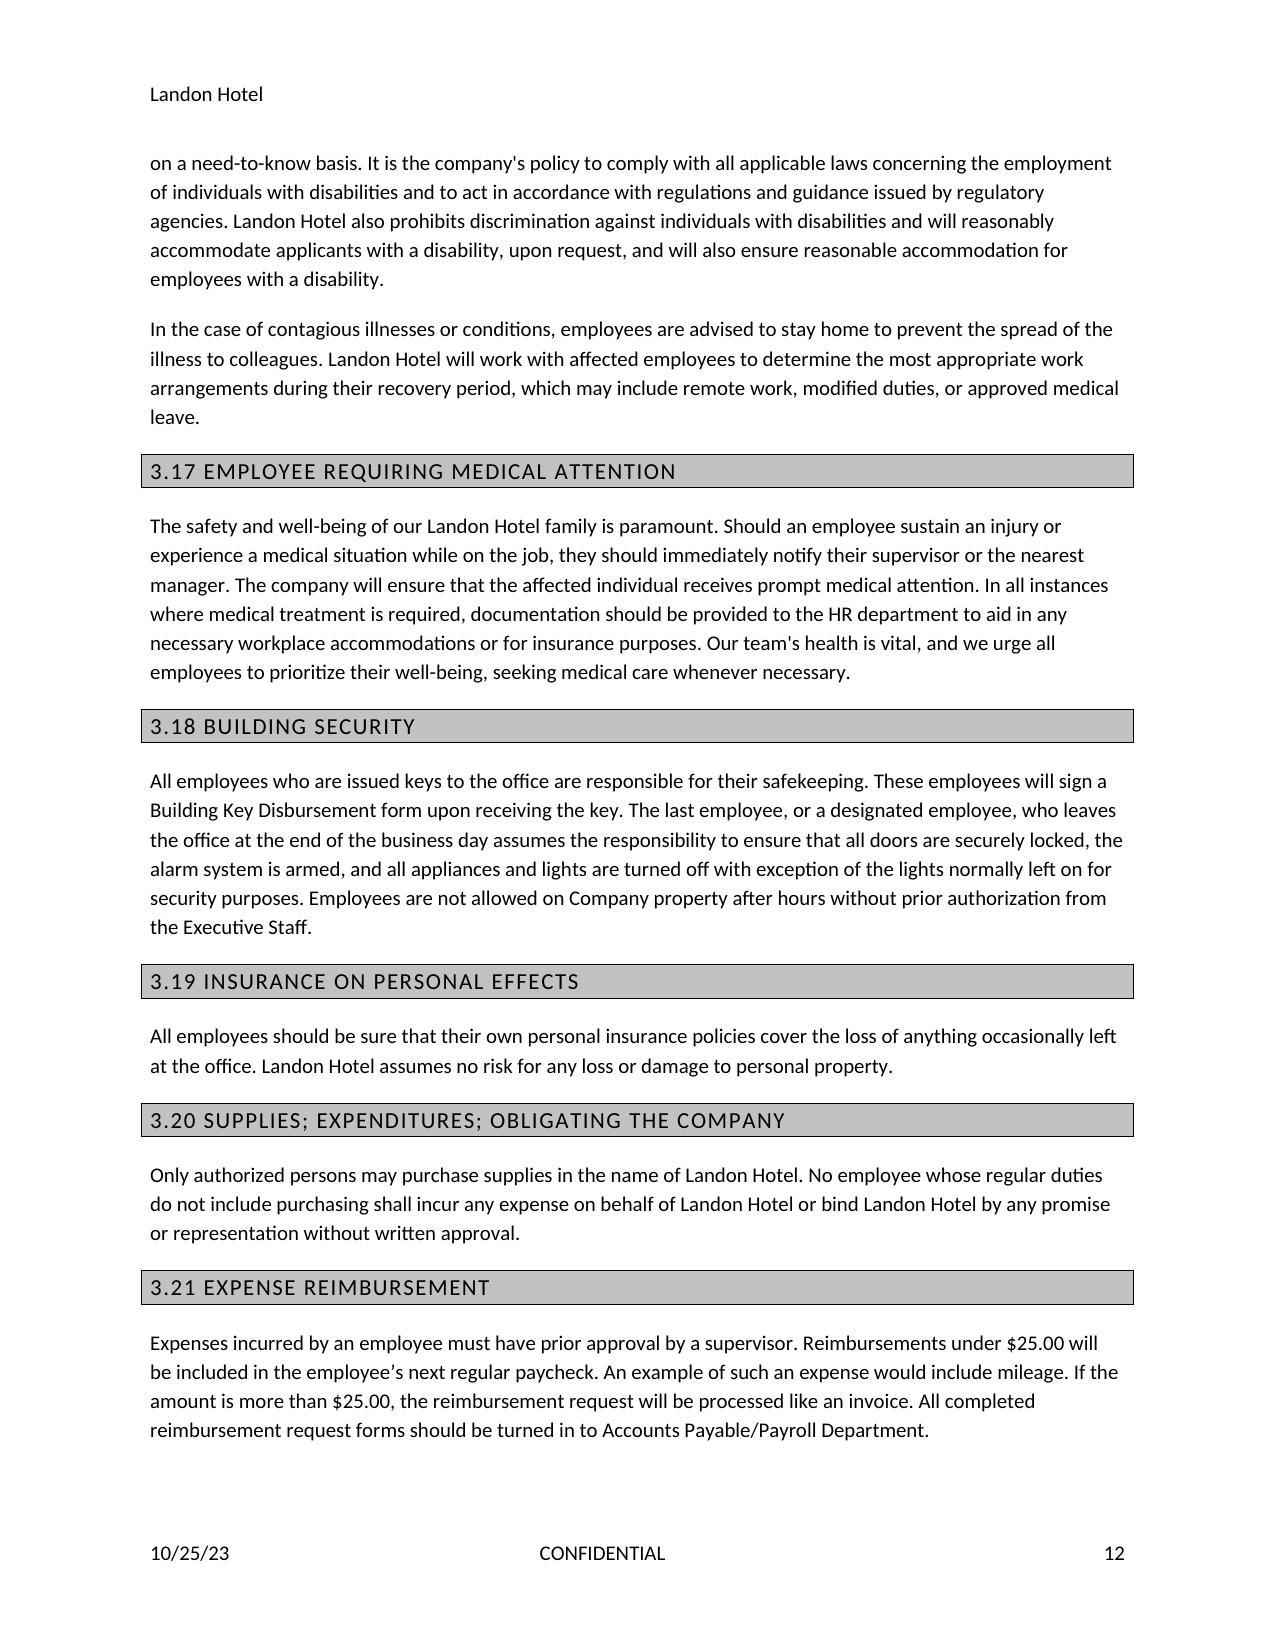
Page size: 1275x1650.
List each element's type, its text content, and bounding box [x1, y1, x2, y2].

subtitle 3.17 EMPLOYEE REQUIRING MEDICAL ATTENTION [142, 455, 1133, 487]
subtitle 3.21 EXPENSE REIMBURSEMENT [142, 1271, 1133, 1304]
subtitle 3.20 SUPPLIES; EXPENDITURES; OBLIGATING THE COMPANY [142, 1104, 1133, 1136]
text In the case of contagious illnesses or conditions, employees are advised to stay home to prevent the spread of the illness to colleagues. Landon Hotel will work with affected employees to determine the most appropriate work arrangements during their recovery period, which may include remote work, modified duties, or approved medical leave. [150, 317, 1125, 429]
text All employees who are issued keys to the office are responsible for their safekeeping. These employees will sign a Building Key Disbursement form upon receiving the key. The last employee, or a designated employee, who leaves the office at the end of the business day assumes the responsibility to ensure that all doors are securely locked, the alarm system is armed, and all appliances and lights are turned off with exception of the lights normally left on for security purposes. Employees are not allowed on Company property after hours without prior authorization from the Executive Staff. [150, 768, 1125, 940]
subtitle 3.18 BUILDING SECURITY [142, 710, 1133, 742]
subtitle 3.19 INSURANCE ON PERSONAL EFFECTS [142, 965, 1133, 998]
text Only authorized persons may purchase supplies in the name of Landon Hotel. No employee whose regular duties do not include purchasing shall incur any expense on behalf of Landon Hotel or bind Landon Hotel by any promise or representation without written approval. [150, 1162, 1125, 1246]
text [150, 150, 1125, 292]
text The safety and well-being of our Landon Hotel family is paramount. Should an employee sustain an injury or experience a medical situation while on the job, they should immediately notify their supervisor or the nearest manager. The company will ensure that the affected individual receives prompt medical attention. In all instances where medical treatment is required, documentation should be provided to the HR department to aid in any necessary workplace accommodations or for insurance purposes. Our team's health is vital, and we urge all employees to prioritize their well-being, seeking medical care whenever necessary. [150, 513, 1125, 685]
text All employees should be sure that their own personal insurance policies cover the loss of anything occasionally left at the office. Landon Hotel assumes no risk for any loss or damage to personal property. [150, 1024, 1125, 1078]
text Expenses incurred by an employee must have prior approval by a supervisor. Reimbursements under $25.00 will be included in the employee’s next regular paycheck. An example of such an expense would include mileage. If the amount is more than $25.00, the reimbursement request will be processed like an invoice. All completed reimbursement request forms should be turned in to Accounts Payable/Payroll Department. [150, 1330, 1125, 1443]
